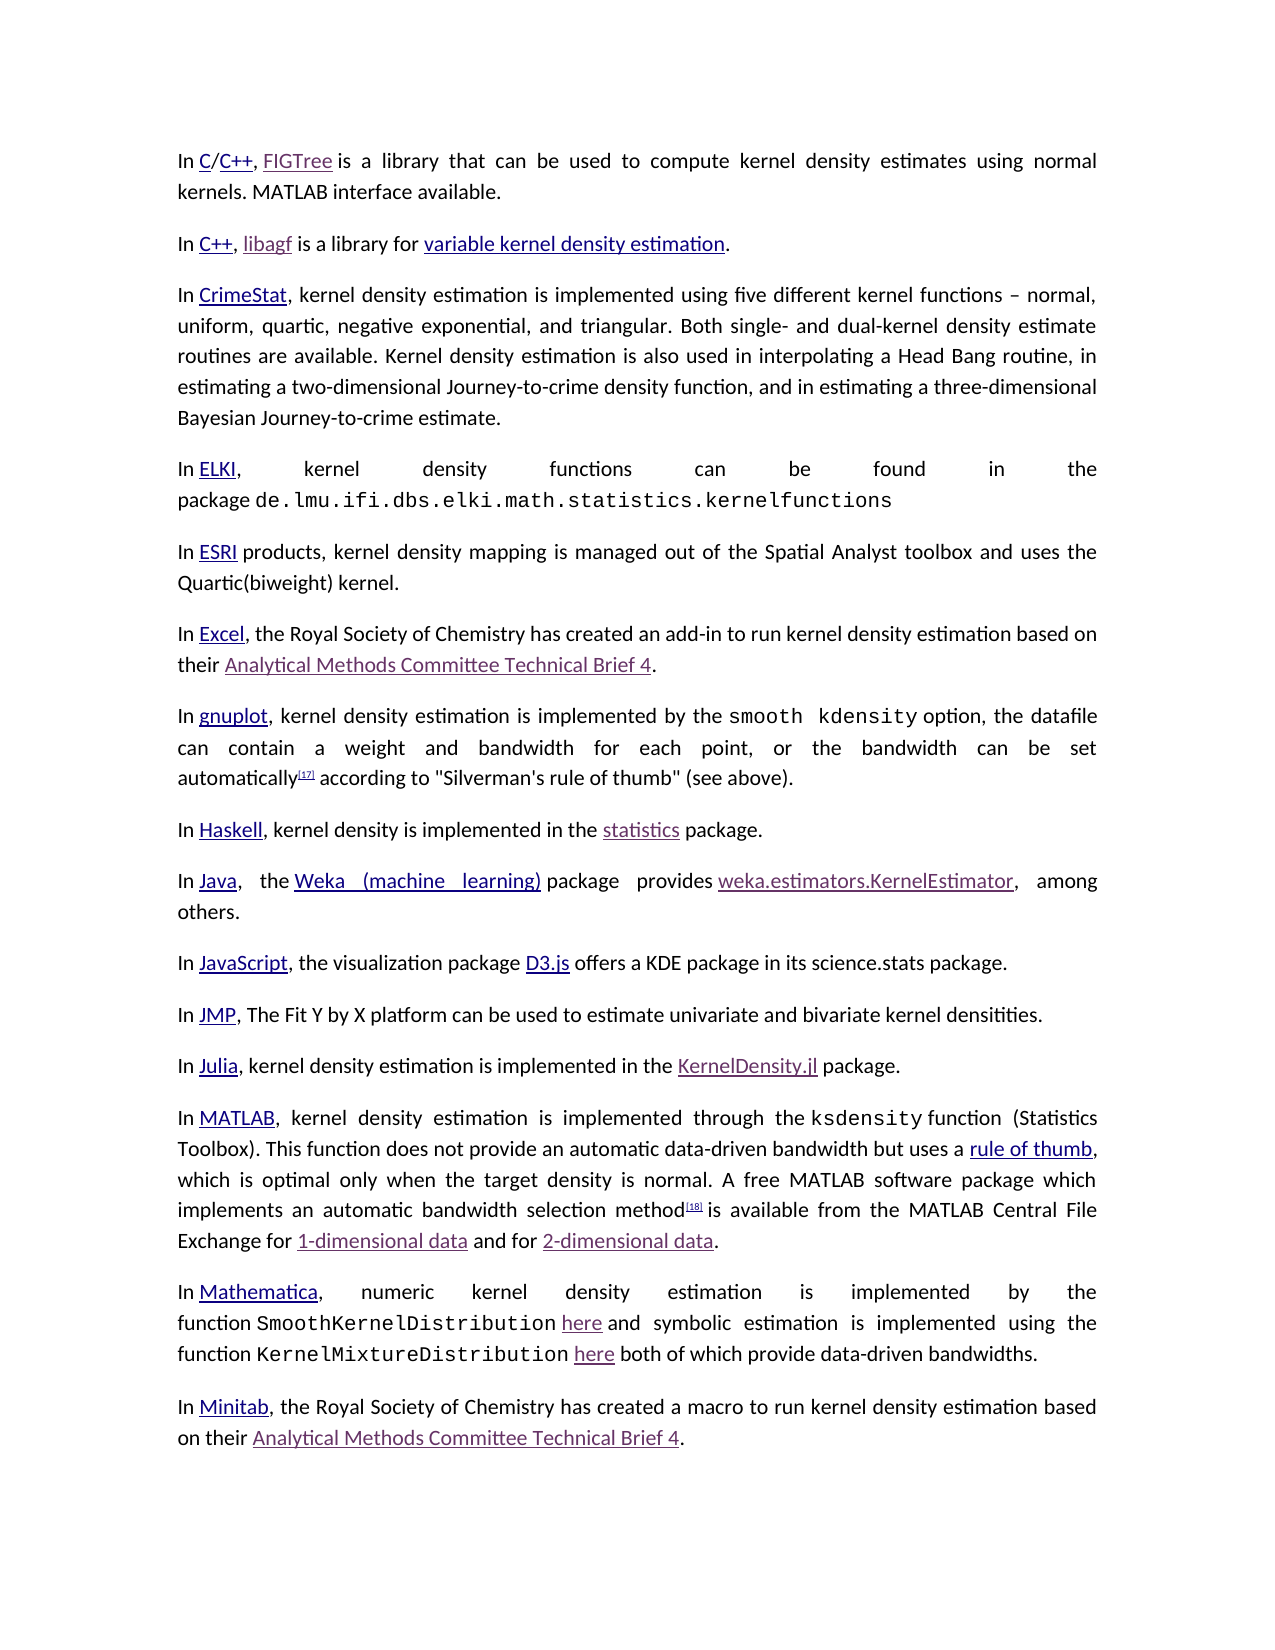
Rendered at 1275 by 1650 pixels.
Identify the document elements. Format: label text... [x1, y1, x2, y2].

text In ESRI products, kernel density mapping is managed out of the Spatial Analyst toolbox and uses the Quartic(biweight) kernel. [177, 538, 1098, 595]
text In Excel, the Royal Society of Chemistry has created an add-in to run kernel density estimation based on their Analytical Methods Committee Technical Brief 4. [177, 620, 1098, 677]
text In C++, libagf is a library for variable kernel density estimation. [177, 230, 1098, 256]
text In Minitab, the Royal Society of Chemistry has created a macro to run kernel density estimation based on their Analytical Methods Committee Technical Brief 4. [177, 1393, 1098, 1450]
text In C/C++, FIGTree is a library that can be used to compute kernel density estimates using normal kernels. MATLAB interface available. [177, 148, 1098, 205]
text In gnuplot, kernel density estimation is implemented by the smooth kdensity option, the datafile can contain a weight and bandwidth for each point, or the bandwidth can be set automatically[17] according to "Silverman's rule of thumb" (see above). [177, 702, 1098, 791]
text In Mathematica, numeric kernel density estimation is implemented by the function SmoothKernelDistribution here and symbolic estimation is implemented using the function KernelMixtureDistribution here both of which provide data-driven bandwidths. [177, 1278, 1098, 1368]
text In Haskell, kernel density is implemented in the statistics package. [177, 816, 1098, 842]
text In ELKI, kernel density functions can be found in the package de.lmu.ifi.dbs.elki.math.statistics.kernelfunctions [177, 455, 1098, 513]
text In Java, the Weka (machine learning) package provides weka.estimators.KernelEstimator, among others. [177, 867, 1098, 924]
text In MATLAB, kernel density estimation is implemented through the ksdensity function (Statistics Toolbox). This function does not provide an automatic data-driven bandwidth but uses a rule of thumb, which is optimal only when the target density is normal. A free MATLAB software package which implements an automatic bandwidth selection method[18] is available from the MATLAB Central File Exchange for 1-dimensional data and for 2-dimensional data. [177, 1104, 1098, 1254]
text In Julia, kernel density estimation is implemented in the KernelDensity.jl package. [177, 1052, 1098, 1079]
text In CrimeStat, kernel density estimation is implemented using five different kernel functions – normal, uniform, quartic, negative exponential, and triangular. Both single- and dual-kernel density estimate routines are available. Kernel density estimation is also used in interpolating a Head Bang routine, in estimating a two-dimensional Journey-to-crime density function, and in estimating a three-dimensional Bayesian Journey-to-crime estimate. [177, 281, 1098, 430]
text In JMP, The Fit Y by X platform can be used to estimate univariate and bivariate kernel densitities. [177, 1001, 1098, 1027]
text In JavaScript, the visualization package D3.js offers a KDE package in its science.stats package. [177, 949, 1098, 976]
